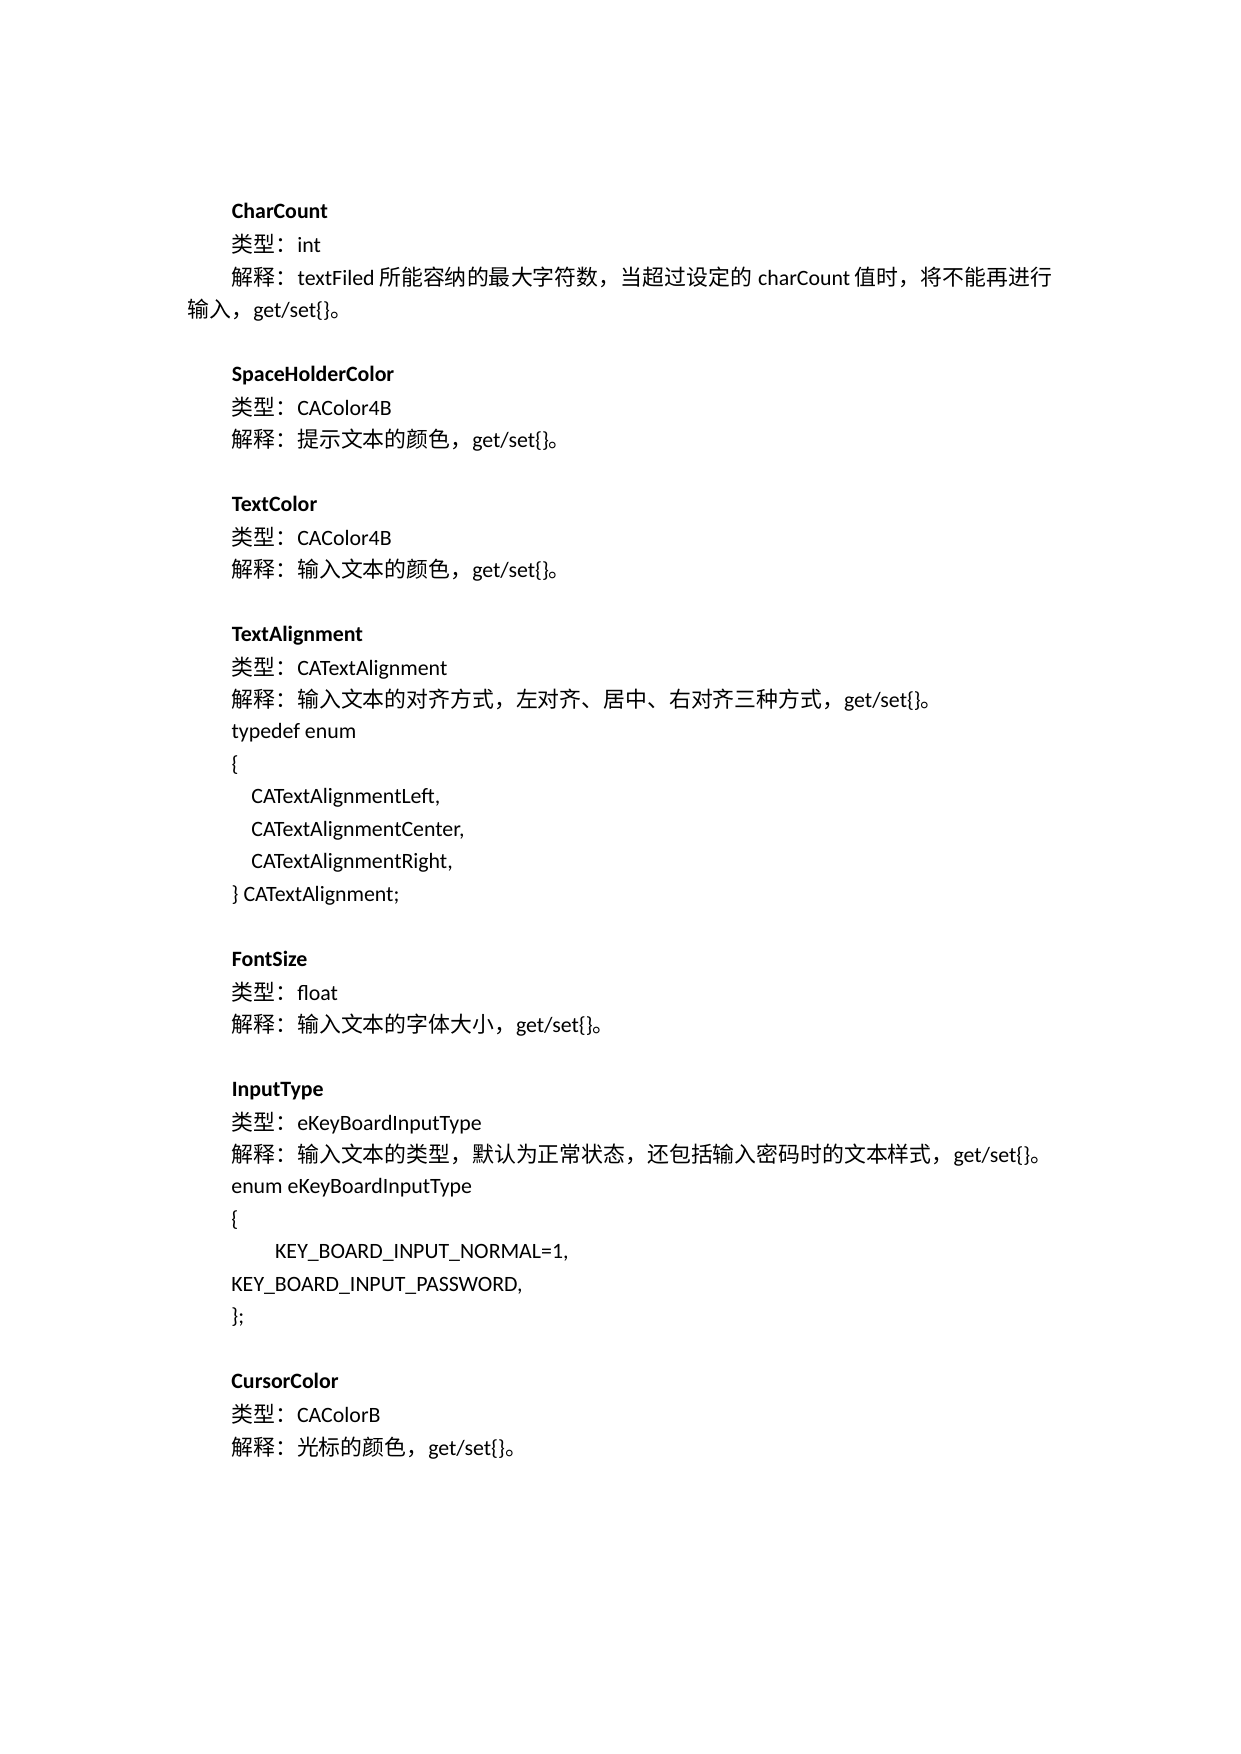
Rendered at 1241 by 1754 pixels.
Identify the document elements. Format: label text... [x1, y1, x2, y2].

text TextAlignment [187, 617, 1053, 649]
text KEY_BOARD_INPUT_NORMAL=1, [187, 1234, 1053, 1267]
text TextColor [187, 487, 1053, 519]
text 类型：int [187, 227, 1053, 259]
text } CATextAlignment; [187, 877, 1053, 909]
text 类型：CAColor4B [187, 519, 1053, 552]
text CATextAlignmentRight, [187, 844, 1053, 877]
text CATextAlignmentLeft, [187, 779, 1053, 812]
text CharCount [187, 194, 1053, 227]
text typedef enum [187, 714, 1053, 747]
text 类型：CATextAlignment [187, 649, 1053, 682]
text 解释：光标的颜色，get/set{}。 [187, 1429, 1053, 1462]
text { [187, 747, 1053, 779]
text 解释：输入文本的字体大小，get/set{}。 [187, 1007, 1053, 1039]
text 解释：输入文本的类型，默认为正常状态，还包括输入密码时的文本样式，get/set{}。 [187, 1137, 1053, 1169]
text enum eKeyBoardInputType [187, 1169, 1053, 1202]
text 类型：float [187, 974, 1053, 1007]
text { [187, 1202, 1053, 1234]
text FontSize [187, 942, 1053, 974]
text 解释：输入文本的颜色，get/set{}。 [187, 552, 1053, 584]
text SpaceHolderColor [187, 357, 1053, 389]
text 解释：输入文本的对齐方式，左对齐、居中、右对齐三种方式，get/set{}。 [187, 682, 1053, 714]
text KEY_BOARD_INPUT_PASSWORD, [187, 1267, 1053, 1299]
text 类型：eKeyBoardInputType [187, 1104, 1053, 1137]
text 解释：提示文本的颜色，get/set{}。 [187, 422, 1053, 454]
text 类型：CAColor4B [187, 389, 1053, 422]
text 类型：CAColorB [187, 1397, 1053, 1429]
text 解释：textFiled所能容纳的最大字符数，当超过设定的charCount值时，将不能再进行输入，get/set{}。 [187, 259, 1053, 324]
text CATextAlignmentCenter, [187, 812, 1053, 844]
text InputType [187, 1072, 1053, 1104]
text }; [187, 1299, 1053, 1332]
text CursorColor [187, 1364, 1053, 1397]
